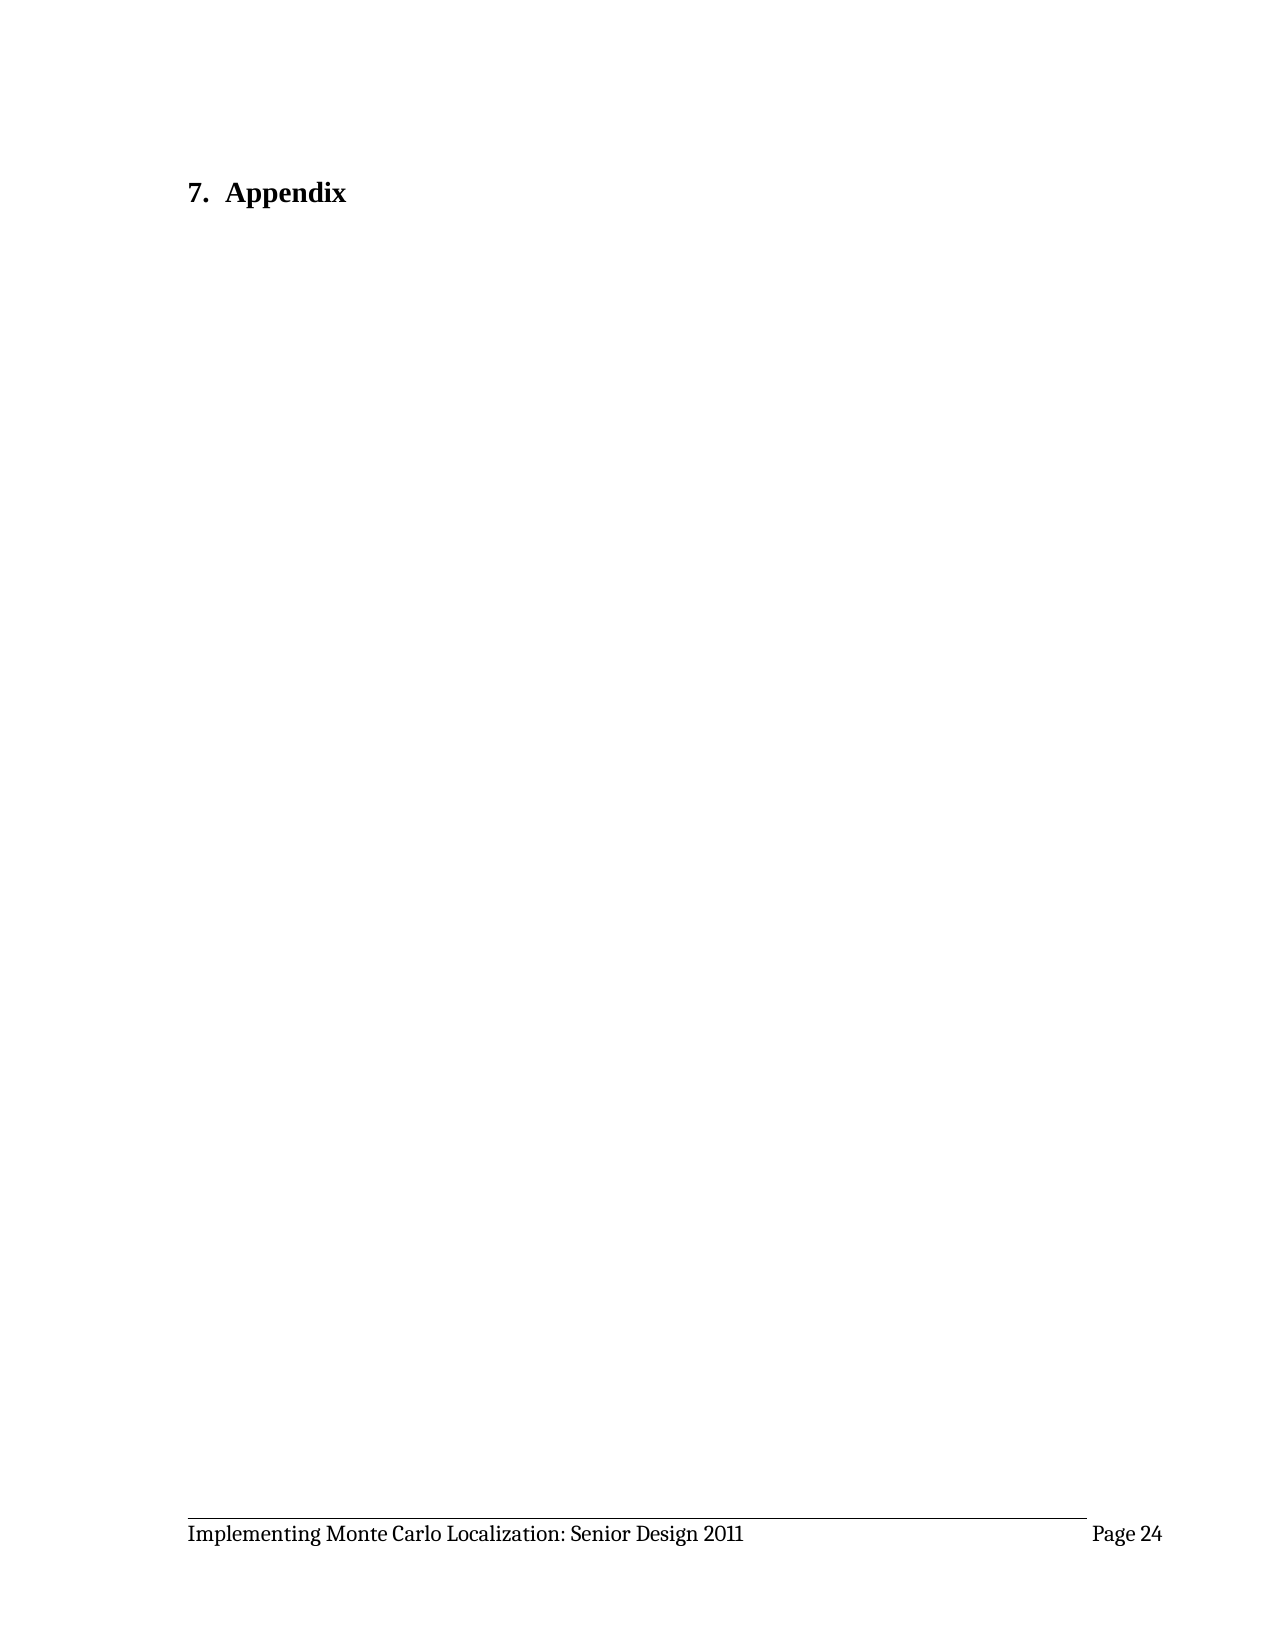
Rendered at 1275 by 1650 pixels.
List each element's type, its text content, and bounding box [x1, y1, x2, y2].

list Appendix [187, 175, 1087, 208]
